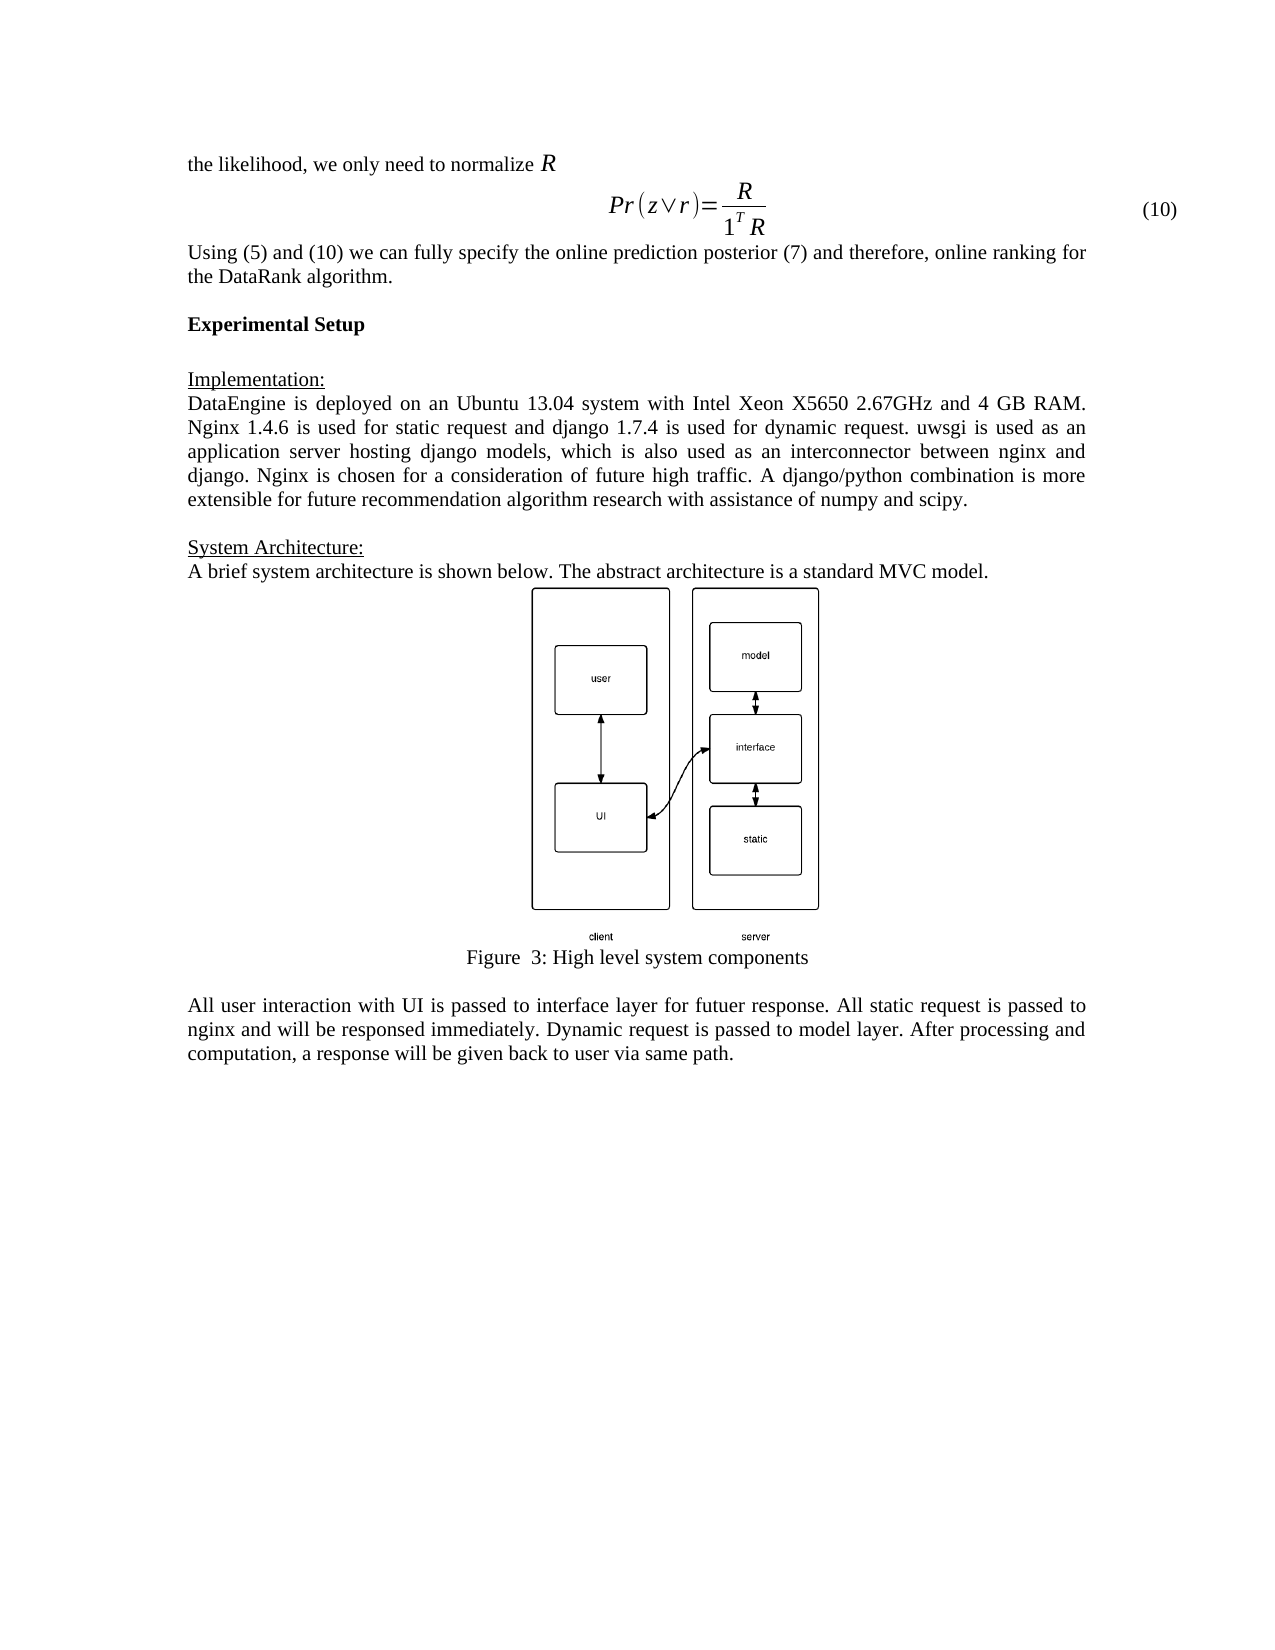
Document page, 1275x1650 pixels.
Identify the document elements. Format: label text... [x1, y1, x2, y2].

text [187, 150, 1087, 178]
text Using (5) and (10) we can fully specify the online prediction posterior (7) and therefore, online ranking for the DataRank algorithm. [187, 240, 1087, 288]
subtitle Experimental Setup [187, 312, 1087, 336]
text (10) [187, 178, 1087, 240]
subtitle System Architecture: [187, 535, 1087, 559]
subtitle Implementation: [187, 367, 1087, 391]
text DataEngine is deployed on an Ubuntu 13.04 system with Intel Xeon X5650 2.67GHz and 4 GB RAM. Nginx 1.4.6 is used for static request and django 1.7.4 is used for dynamic request. uwsgi is used as an application server hosting django models, which is also used as an interconnector between nginx and django. Nginx is chosen for a consideration of future high traffic. A django/python combination is more extensible for future recommendation algorithm research with assistance of numpy and scipy. [187, 391, 1087, 511]
text A brief system architecture is shown below. The abstract architecture is a standard MVC model. [187, 559, 1087, 583]
text Figure 3: High level system components [187, 945, 1087, 969]
text All user interaction with UI is passed to interface layer for futuer response. All static request is passed to nginx and will be responsed immediately. Dynamic request is passed to model layer. After processing and computation, a response will be given back to user via same path. [187, 993, 1087, 1065]
picture [529, 583, 821, 945]
